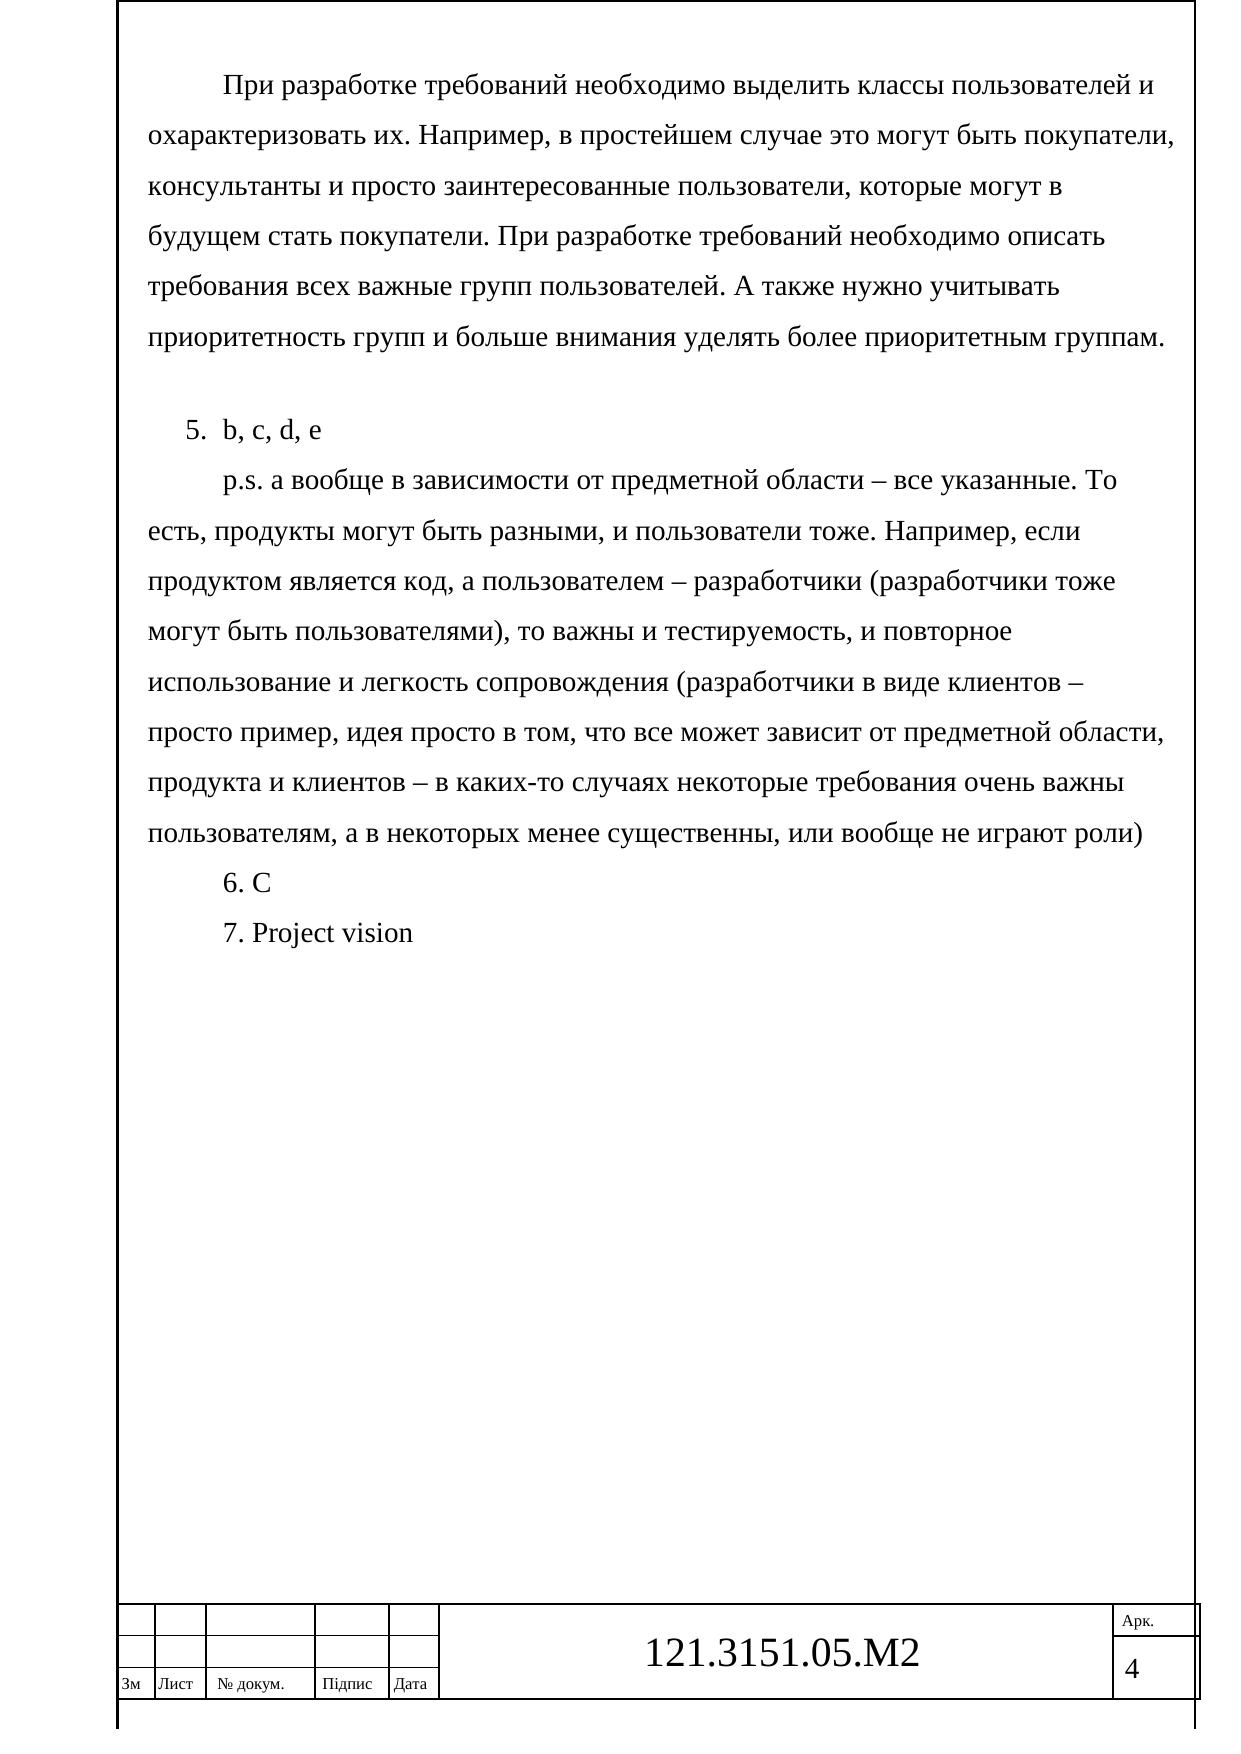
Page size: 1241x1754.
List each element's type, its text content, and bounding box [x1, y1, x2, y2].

list b, c, d, е [185, 412, 1175, 446]
text p.s. а вообще в зависимости от предметной области – все указанные. То есть, продукты могут быть разными, и пользователи тоже. Например, если продуктом является код, а пользователем – разработчики (разработчики тоже могут быть пользователями), то важны и тестируемость, и повторное использование и легкость сопровождения (разработчики в виде клиентов – просто пример, идея просто в том, что все может зависит от предметной области, продукта и клиентов – в каких-то случаях некоторые требования очень важны пользователям, а в некоторых менее существенны, или вообще не играют роли) 6. С [148, 462, 1175, 898]
text 7. Project vision [148, 915, 1175, 949]
text При разработке требований необходимо выделить классы пользователей и охарактеризовать их. Например, в простейшем случае это могут быть покупатели, консультанты и просто заинтересованные пользователи, которые могут в будущем стать покупатели. При разработке требований необходимо описать требования всех важные групп пользователей. А также нужно учитывать приоритетность групп и больше внимания уделять более приоритетным группам. [148, 67, 1175, 352]
